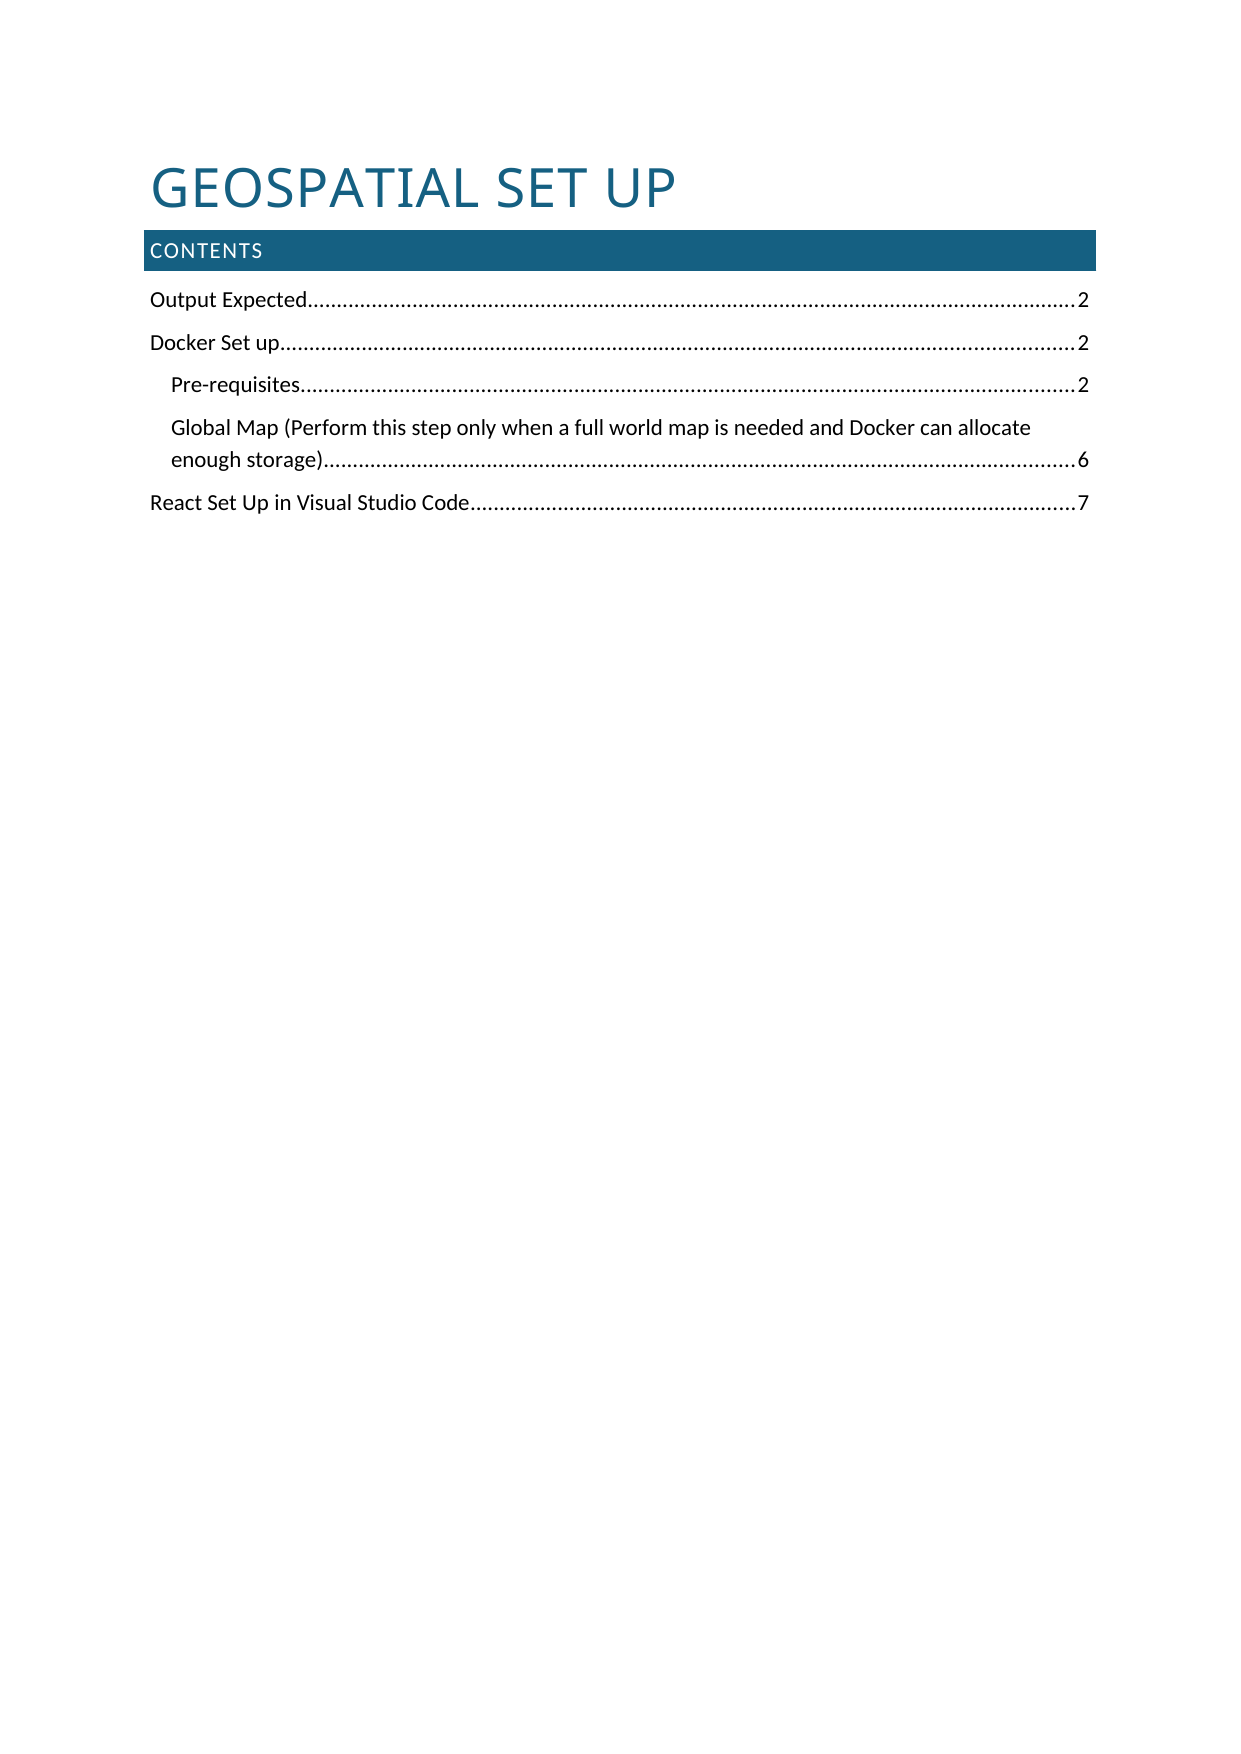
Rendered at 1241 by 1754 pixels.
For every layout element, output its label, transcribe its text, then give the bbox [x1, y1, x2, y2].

title GeoSpatial Set Up [150, 150, 1090, 224]
